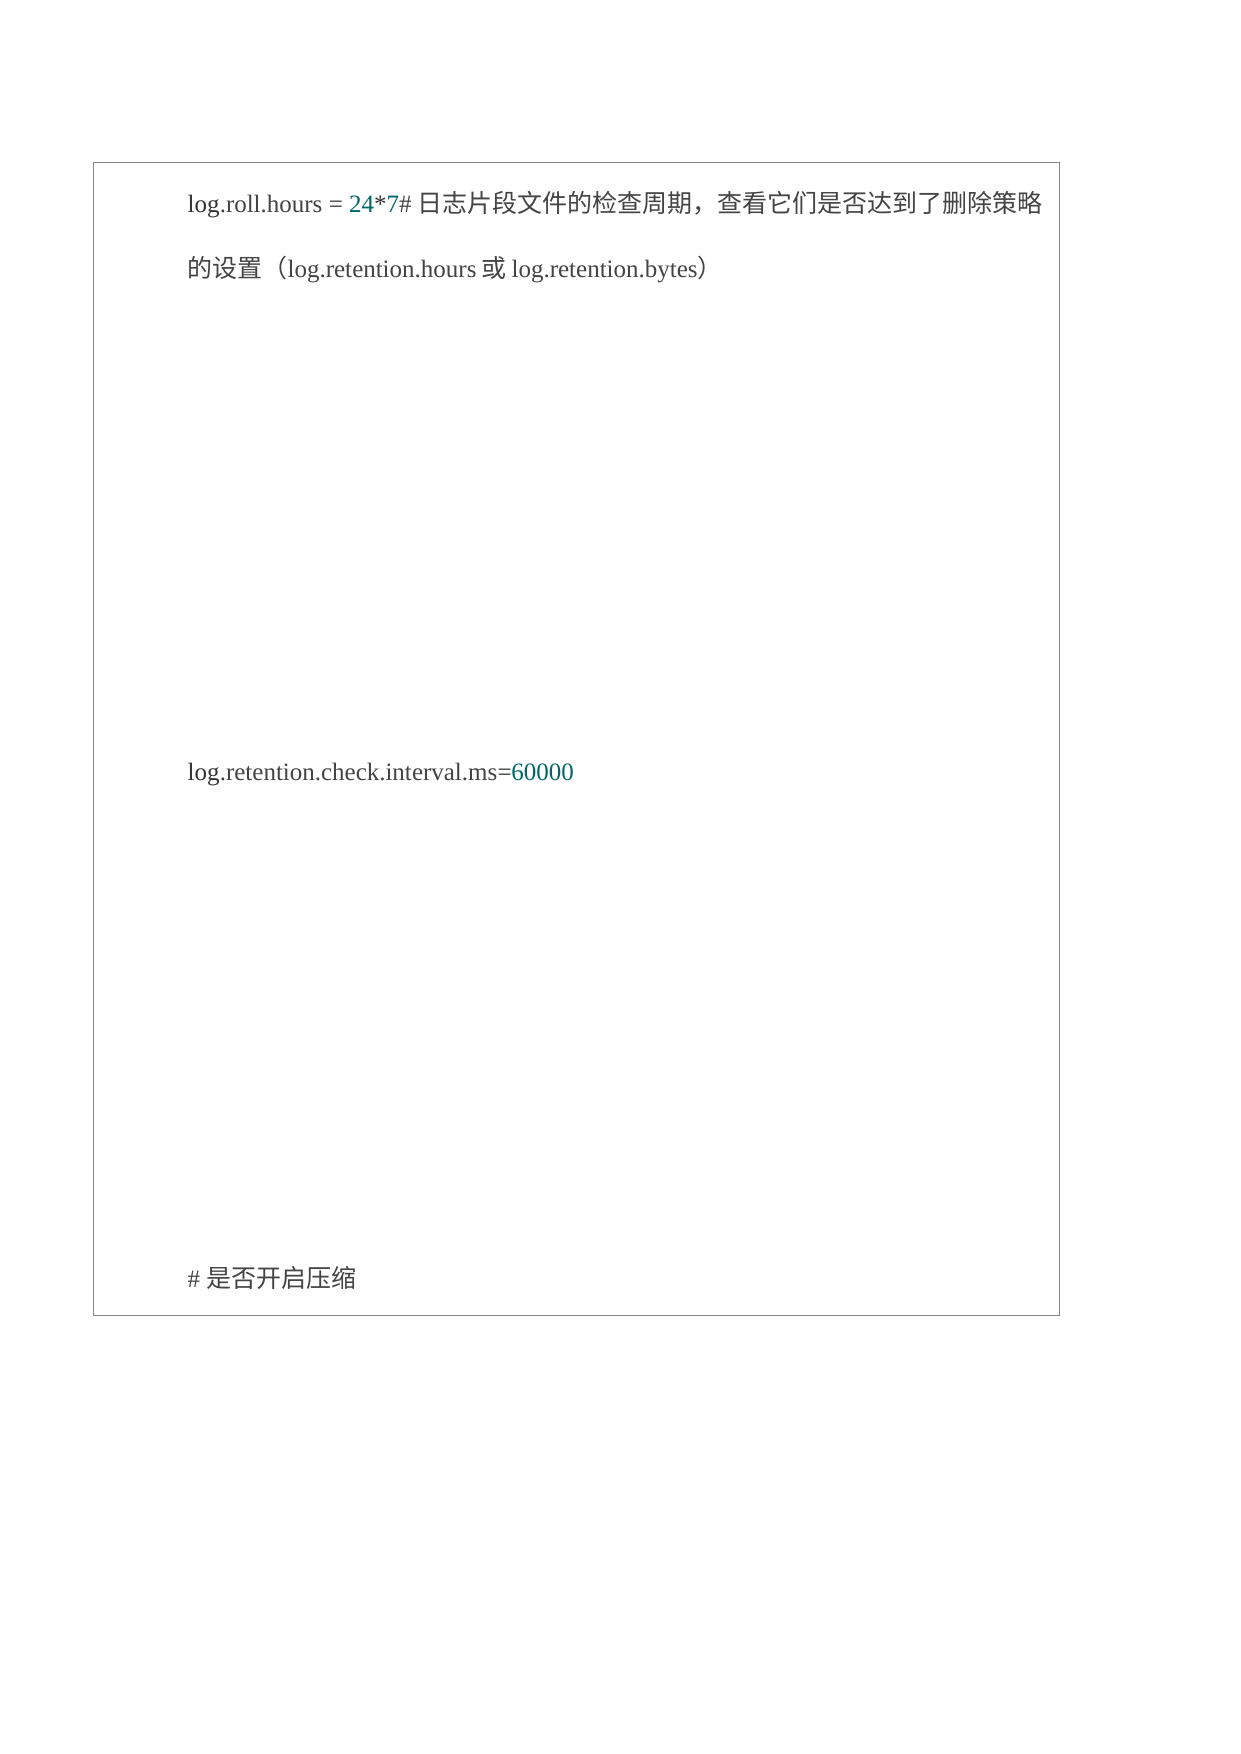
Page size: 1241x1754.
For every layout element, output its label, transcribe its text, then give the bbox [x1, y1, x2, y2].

text log.roll.hours = 24*7# 日志片段文件的检查周期，查看它们是否达到了删除策略的设置（log.retention.hours或log.retention.bytes） [94, 163, 1059, 299]
text # 是否开启压缩 [94, 1237, 1059, 1315]
text log.retention.check.interval.ms=60000 [94, 748, 1059, 787]
